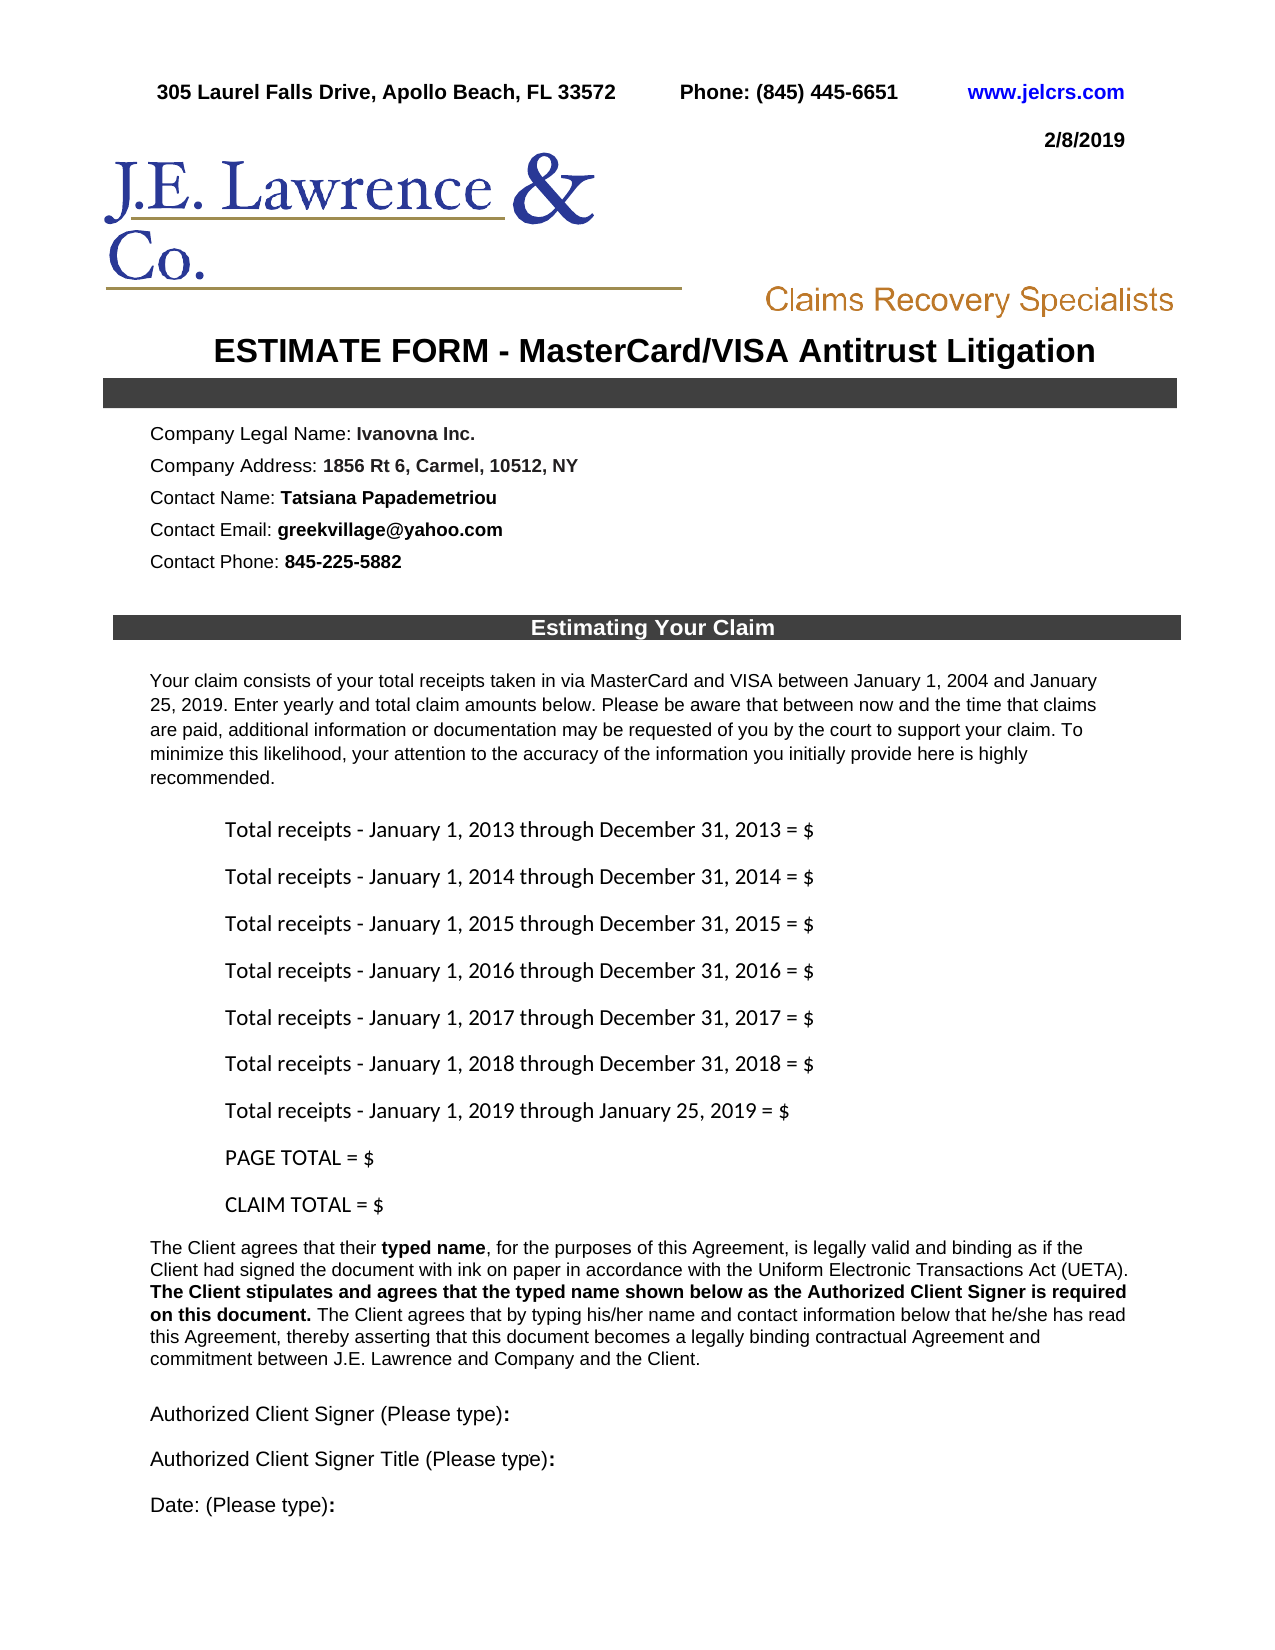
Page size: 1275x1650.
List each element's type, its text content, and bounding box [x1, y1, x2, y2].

picture [1020, 286, 1039, 311]
text Total receipts - January 1, 2018 through December 31, 2018 = $ [225, 1049, 1125, 1077]
text Total receipts - January 1, 2015 through December 31, 2015 = $ [225, 909, 1125, 937]
picture [766, 286, 788, 311]
text Company Address: 1856 Rt 6, Carmel, 10512, NY [150, 454, 1125, 476]
text Contact Name: Tatsiana Papademetriou [150, 486, 1125, 508]
subtitle Estimating Your Claim [112, 614, 1191, 640]
text Total receipts - January 1, 2019 through January 25, 2019 = $ [225, 1096, 1125, 1124]
text Authorized Client Signer (Please type): [150, 1402, 1125, 1447]
picture [1042, 287, 1098, 317]
text Contact Email: greekvillage@yahoo.com [150, 518, 1125, 540]
text ESTIMATE FORM - MasterCard/VISA Antitrust Litigation [201, 331, 1109, 370]
text Total receipts - January 1, 2013 through December 31, 2013 = $ [225, 815, 1125, 843]
text Total receipts - January 1, 2016 through December 31, 2016 = $ [225, 956, 1125, 984]
text PAGE TOTAL = $ [225, 1143, 1125, 1171]
picture [823, 293, 863, 311]
text Total receipts - January 1, 2017 through December 31, 2017 = $ [225, 1003, 1125, 1031]
text Company Legal Name: Ivanovna Inc. [150, 409, 1125, 444]
text Your claim consists of your total receipts taken in via MasterCard and VISA between January 1, 2004 and January 25, 2019. Enter yearly and total claim amounts below. Please be aware that between now and the time that claims are paid, additional information or documentation may be requested of you by the court to support your claim. To minimize this likelihood, your attention to the accuracy of the information you initially provide here is highly recommended. [149, 670, 1125, 788]
picture [985, 293, 1010, 318]
picture [796, 293, 813, 311]
picture [1101, 293, 1117, 311]
text Total receipts - January 1, 2014 through December 31, 2014 = $ [225, 862, 1125, 890]
picture [222, 161, 491, 210]
picture [1133, 287, 1173, 311]
text Date: (Please type): [150, 1493, 1125, 1517]
text CLAIM TOTAL = $ [225, 1190, 1125, 1218]
picture [158, 248, 190, 280]
text Contact Phone: 845-225-5882 [150, 551, 1125, 572]
text Authorized Client Signer Title (Please type): [150, 1447, 1125, 1493]
text The Client agrees that their typed name, for the purposes of this Agreement, is legally valid and binding as if the Client had signed the document with ink on paper in accordance with the Uniform Electronic Transactions Act (UETA). The Client stipulates and agrees that the typed name shown below as the Authorized Client Signer is required on this document. The Client agrees that by typing his/her name and contact information below that he/she has read this Agreement, thereby asserting that this document becomes a legally binding contractual Agreement and commitment between J.E. Lawrence and Company and the Client. [150, 1237, 1134, 1369]
text 305 Laurel Falls Drive, Apollo Beach, FL 33572 Phone: (845) 445-6651 www.jelcrs.com 2/8/2019 [152, 56, 1125, 152]
